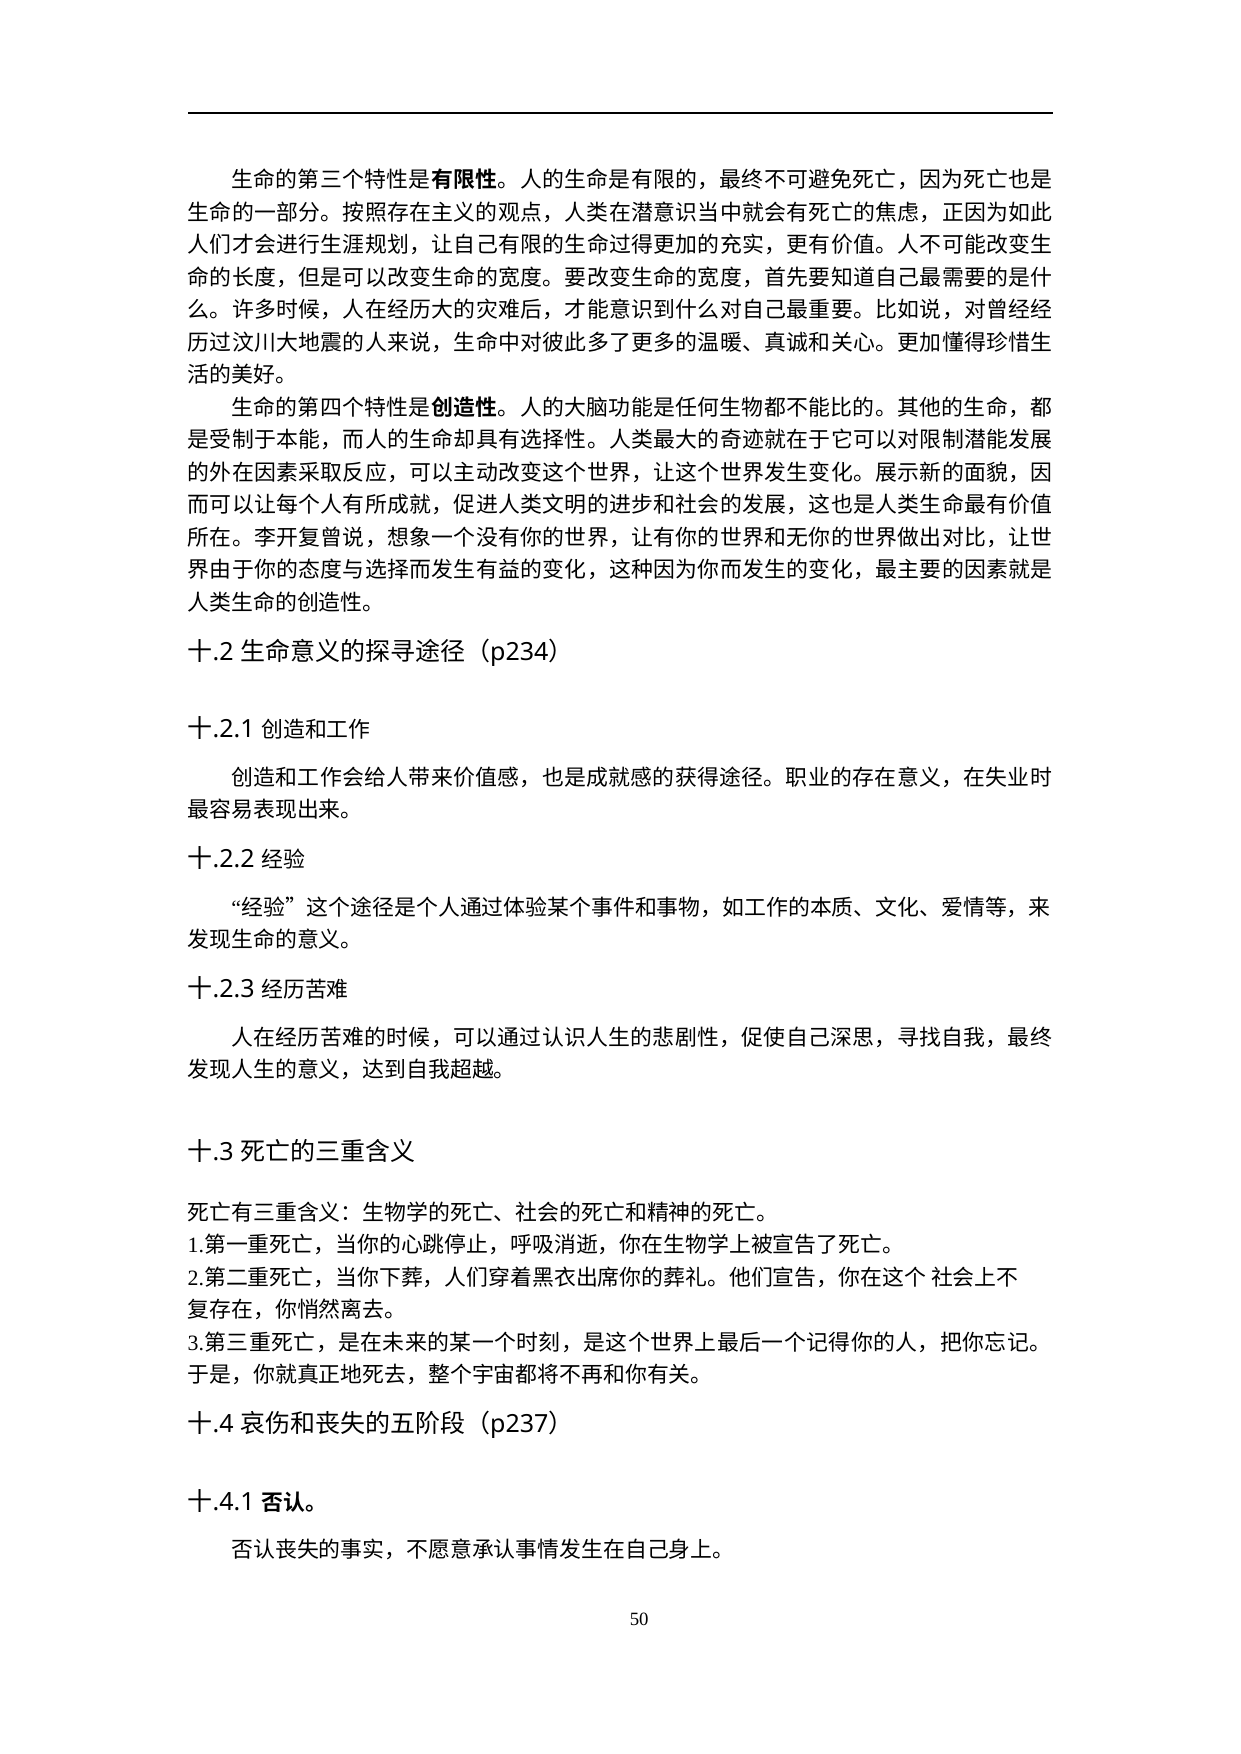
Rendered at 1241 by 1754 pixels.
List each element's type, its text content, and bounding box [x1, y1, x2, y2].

text 创造和工作会给人带来价值感，也是成就感的获得途径。职业的存在意义，在失业时最容易表现出来。 [187, 759, 1053, 824]
subtitle 经历苦难 [187, 954, 1053, 1019]
subtitle 哀伤和丧失的五阶段（p237） [187, 1389, 1053, 1454]
text 死亡有三重含义：生物学的死亡、社会的死亡和精神的死亡。 1.第一重死亡，当你的心跳停止，呼吸消逝，你在生物学上被宣告了死亡。 2.第二重死亡，当你下葬，人们穿着黑衣出席你的葬礼。他们宣告，你在这个 社会上不 复存在，你悄然离去。 3.第三重死亡，是在未来的某一个时刻，是这个世界上最后一个记得你的人，把你忘记。于是，你就真正地死去，整个宇宙都将不再和你有关。 [187, 1194, 1053, 1389]
text 人在经历苦难的时候，可以通过认识人生的悲剧性，促使自己深思，寻找自我，最终发现人生的意义，达到自我超越。 [187, 1019, 1053, 1084]
subtitle 死亡的三重含义 [187, 1117, 1053, 1182]
subtitle 否认。 [187, 1467, 1053, 1532]
subtitle 生命意义的探寻途径（p234） [187, 617, 1053, 682]
subtitle 经验 [187, 824, 1053, 889]
text 否认丧失的事实，不愿意承认事情发生在自己身上。 [187, 1532, 1053, 1564]
text “经验”这个途径是个人通过体验某个事件和事物，如工作的本质、文化、爱情等，来发现生命的意义。 [187, 889, 1053, 954]
text 生命的第四个特性是创造性。人的大脑功能是任何生物都不能比的。其他的生命，都是受制于本能，而人的生命却具有选择性。人类最大的奇迹就在于它可以对限制潜能发展的外在因素采取反应，可以主动改变这个世界，让这个世界发生变化。展示新的面貌，因而可以让每个人有所成就，促进人类文明的进步和社会的发展，这也是人类生命最有价值所在。李开复曾说，想象一个没有你的世界，让有你的世界和无你的世界做出对比，让世界由于你的态度与选择而发生有益的变化，这种因为你而发生的变化，最主要的因素就是人类生命的创造性。 [187, 389, 1053, 617]
text 生命的第三个特性是有限性。人的生命是有限的，最终不可避免死亡，因为死亡也是生命的一部分。按照存在主义的观点，人类在潜意识当中就会有死亡的焦虑，正因为如此，人们才会进行生涯规划，让自己有限的生命过得更加的充实，更有价值。人不可能改变生命的长度，但是可以改变生命的宽度。要改变生命的宽度，首先要知道自己最需要的是什么。许多时候，人在经历大的灾难后，才能意识到什么对自己最重要。比如说，对曾经经历过汶川大地震的人来说，生命中对彼此多了更多的温暖、真诚和关心。更加懂得珍惜生活的美好。 [187, 162, 1053, 389]
subtitle 创造和工作 [187, 694, 1053, 759]
